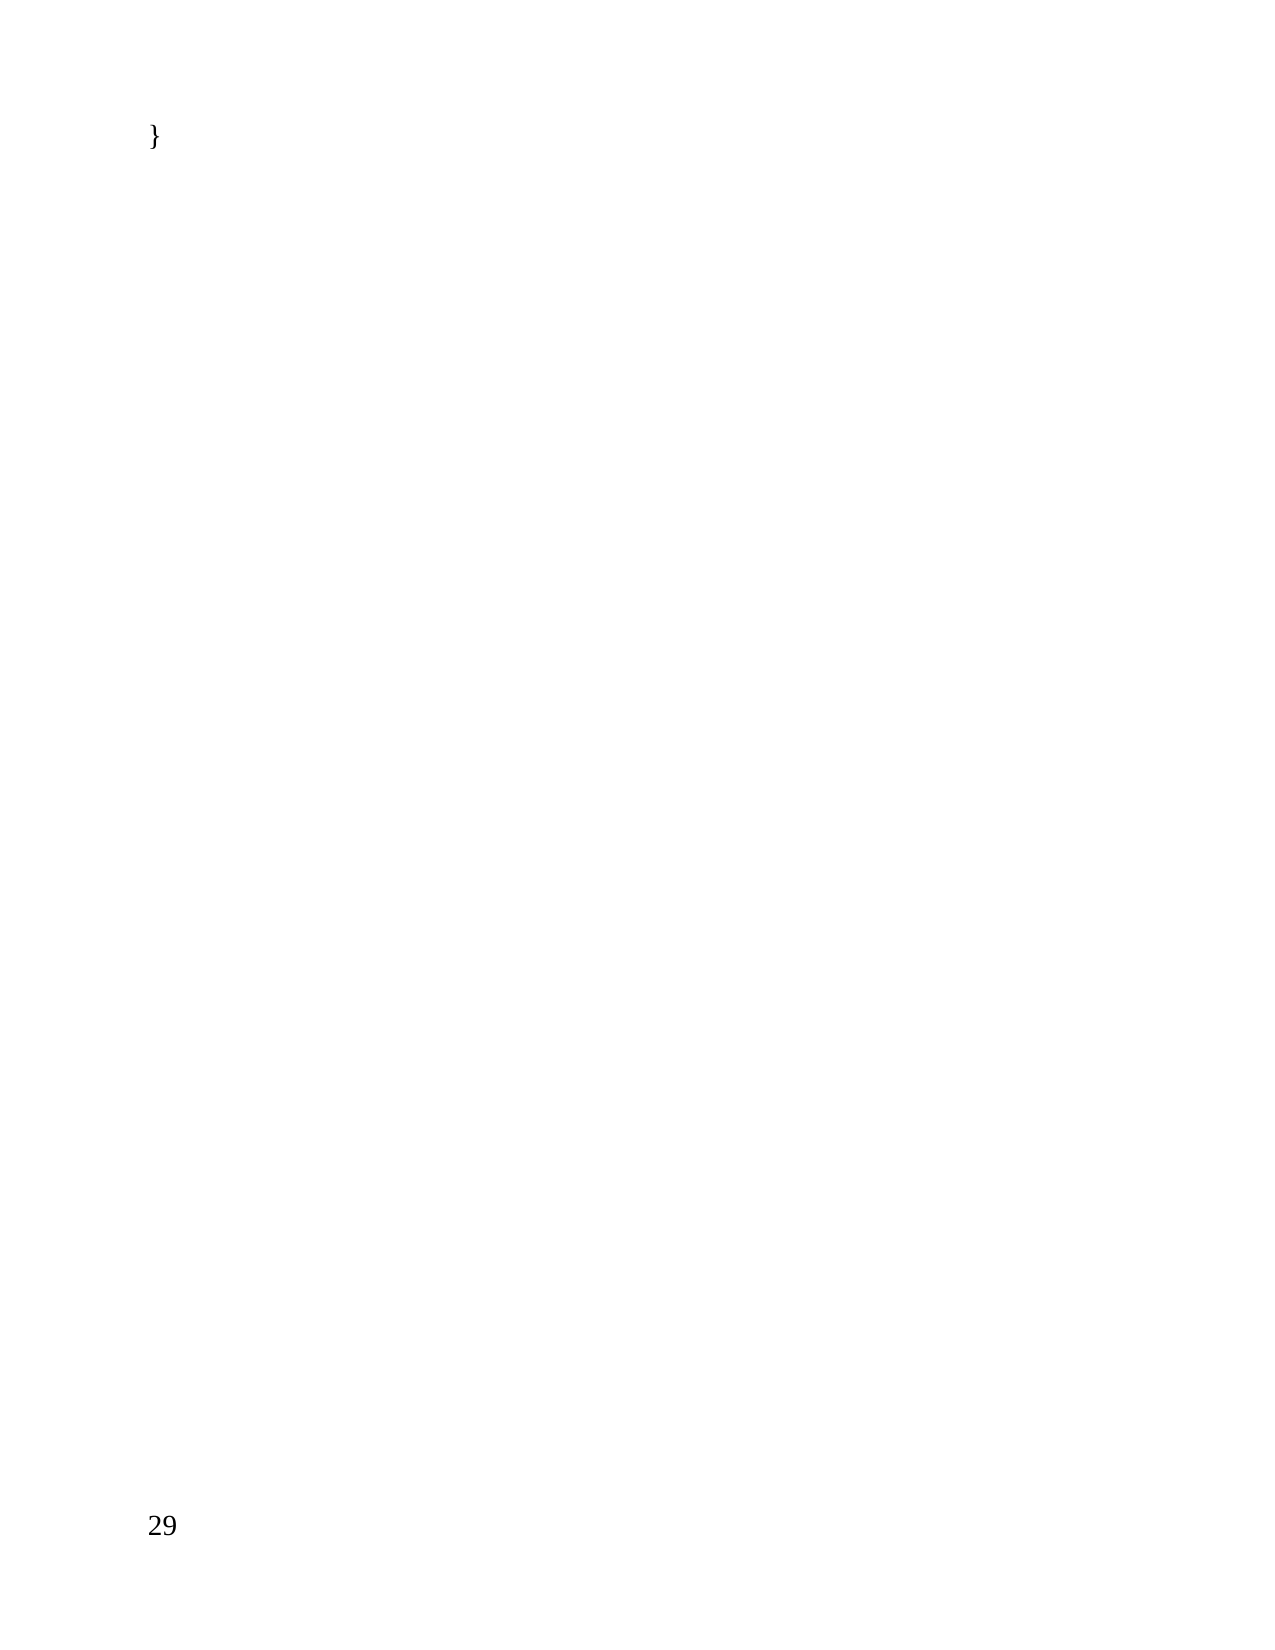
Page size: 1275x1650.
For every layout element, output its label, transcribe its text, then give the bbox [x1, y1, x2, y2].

text } [148, 118, 1207, 152]
